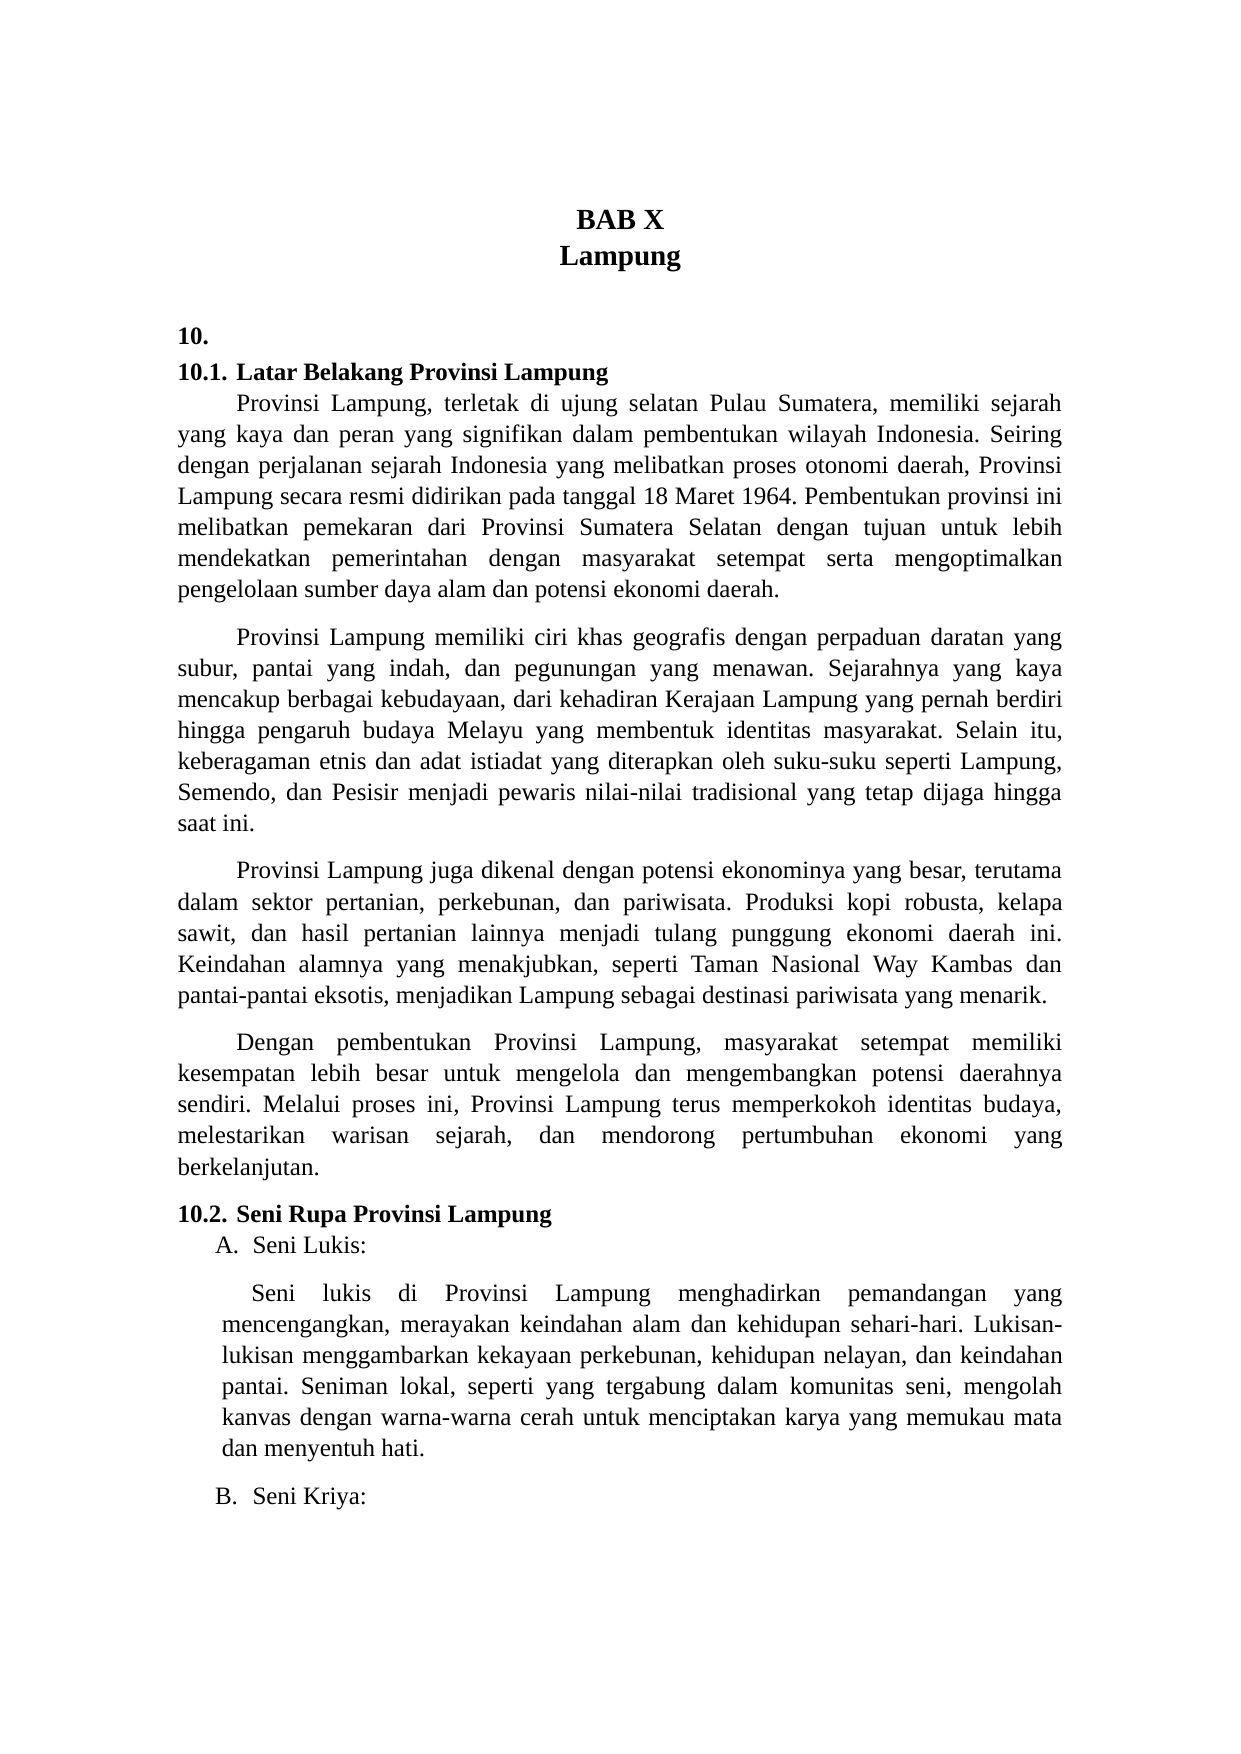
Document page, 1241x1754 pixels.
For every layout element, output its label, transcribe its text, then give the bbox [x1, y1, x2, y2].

text Provinsi Lampung, terletak di ujung selatan Pulau Sumatera, memiliki sejarah yang kaya dan peran yang signifikan dalam pembentukan wilayah Indonesia. Seiring dengan perjalanan sejarah Indonesia yang melibatkan proses otonomi daerah, Provinsi Lampung secara resmi didirikan pada tanggal 18 Maret 1964. Pembentukan provinsi ini melibatkan pemekaran dari Provinsi Sumatera Selatan dengan tujuan untuk lebih mendekatkan pemerintahan dengan masyarakat setempat serta mengoptimalkan pengelolaan sumber daya alam dan potensi ekonomi daerah. [177, 388, 1063, 603]
text Seni lukis di Provinsi Lampung menghadirkan pemandangan yang mencengangkan, merayakan keindahan alam dan kehidupan sehari-hari. Lukisan-lukisan menggambarkan kekayaan perkebunan, kehidupan nelayan, dan keindahan pantai. Seniman lokal, seperti yang tergabung dalam komunitas seni, mengolah kanvas dengan warna-warna cerah untuk menciptakan karya yang memukau mata dan menyentuh hati. [222, 1278, 1063, 1462]
list Seni Lukis: [215, 1230, 1063, 1259]
subtitle Seni Rupa Provinsi Lampung [177, 1199, 1063, 1228]
subtitle BAB X Lampung [177, 202, 1063, 272]
text Provinsi Lampung memiliki ciri khas geografis dengan perpaduan daratan yang subur, pantai yang indah, dan pegunungan yang menawan. Sejarahnya yang kaya mencakup berbagai kebudayaan, dari kehadiran Kerajaan Lampung yang pernah berdiri hingga pengaruh budaya Melayu yang membentuk identitas masyarakat. Selain itu, keberagaman etnis dan adat istiadat yang diterapkan oleh suku-suku seperti Lampung, Semendo, dan Pesisir menjadi pewaris nilai-nilai tradisional yang tetap dijaga hingga saat ini. [177, 622, 1063, 837]
text Provinsi Lampung juga dikenal dengan potensi ekonominya yang besar, terutama dalam sektor pertanian, perkebunan, dan pariwisata. Produksi kopi robusta, kelapa sawit, dan hasil pertanian lainnya menjadi tulang punggung ekonomi daerah ini. Keindahan alamnya yang menakjubkan, seperti Taman Nasional Way Kambas dan pantai-pantai eksotis, menjadikan Lampung sebagai destinasi pariwisata yang menarik. [177, 856, 1063, 1008]
list Seni Kriya: [215, 1481, 1063, 1510]
subtitle Latar Belakang Provinsi Lampung [177, 357, 1063, 385]
text Dengan pembentukan Provinsi Lampung, masyarakat setempat memiliki kesempatan lebih besar untuk mengelola dan mengembangkan potensi daerahnya sendiri. Melalui proses ini, Provinsi Lampung terus memperkokoh identitas budaya, melestarikan warisan sejarah, dan mendorong pertumbuhan ekonomi yang berkelanjutan. [177, 1027, 1063, 1180]
